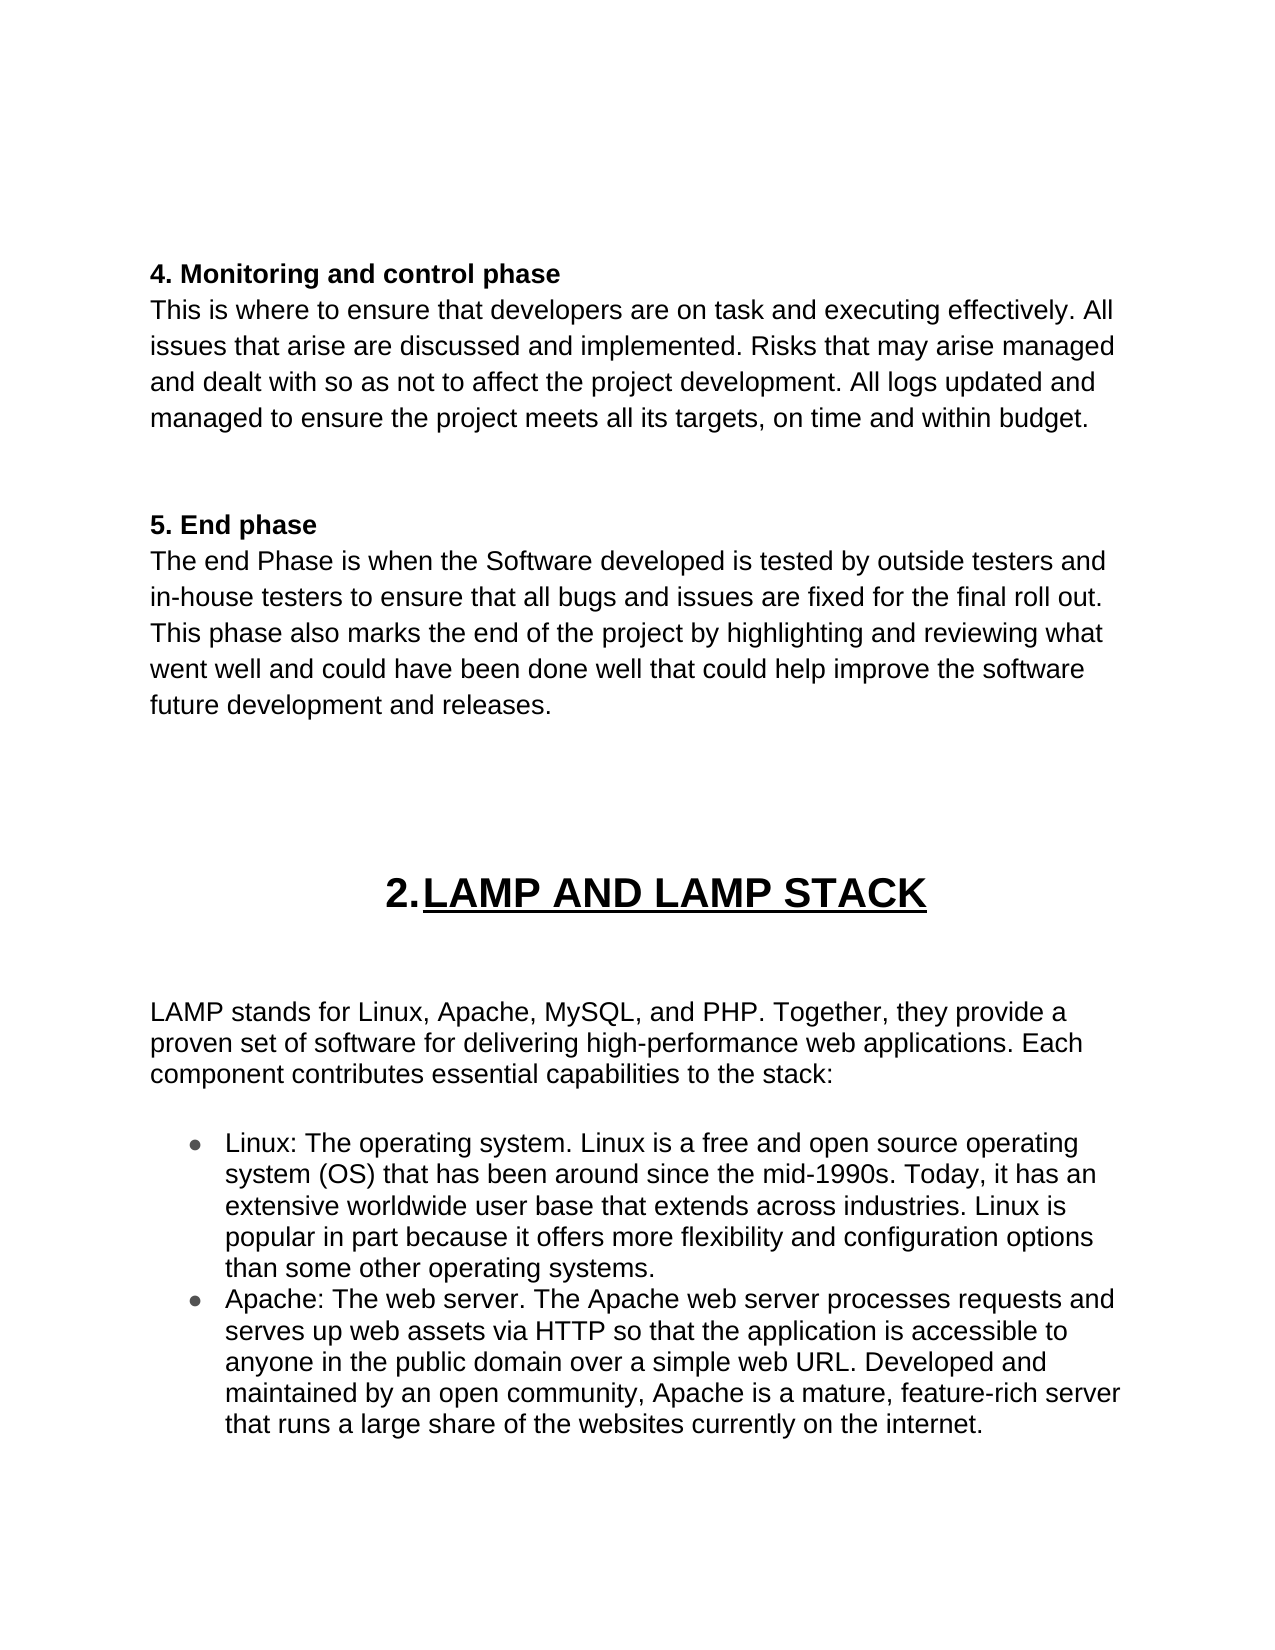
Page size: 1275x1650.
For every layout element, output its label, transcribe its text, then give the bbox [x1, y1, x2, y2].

text 4. Monitoring and control phase [150, 258, 1125, 289]
list LAMP AND LAMP STACK [187, 869, 1125, 917]
text LAMP stands for Linux, Apache, MySQL, and PHP. Together, they provide a proven set of software for delivering high-performance web applications. Each component contributes essential capabilities to the stack: [150, 996, 1125, 1089]
list Apache: The web server. The Apache web server processes requests and serves up web assets via HTTP so that the application is accessible to anyone in the public domain over a simple web URL. Developed and maintained by an open community, Apache is a mature, feature-rich server that runs a large share of the websites currently on the internet. [187, 1283, 1125, 1439]
list Linux: The operating system. Linux is a free and open source operating system (OS) that has been around since the mid-1990s. Today, it has an extensive worldwide user base that extends across industries. Linux is popular in part because it offers more flexibility and configuration options than some other operating systems. [187, 1127, 1125, 1283]
text 5. End phase [150, 509, 1125, 541]
text This is where to ensure that developers are on task and executing effectively. All issues that arise are discussed and implemented. Risks that may arise managed and dealt with so as not to affect the project development. All logs updated and managed to ensure the project meets all its targets, on time and within budget. [150, 294, 1125, 433]
text The end Phase is when the Software developed is tested by outside testers and in-house testers to ensure that all bugs and issues are fixed for the final roll out. This phase also marks the end of the project by highlighting and reviewing what went well and could have been done well that could help improve the software future development and releases. [150, 545, 1125, 720]
